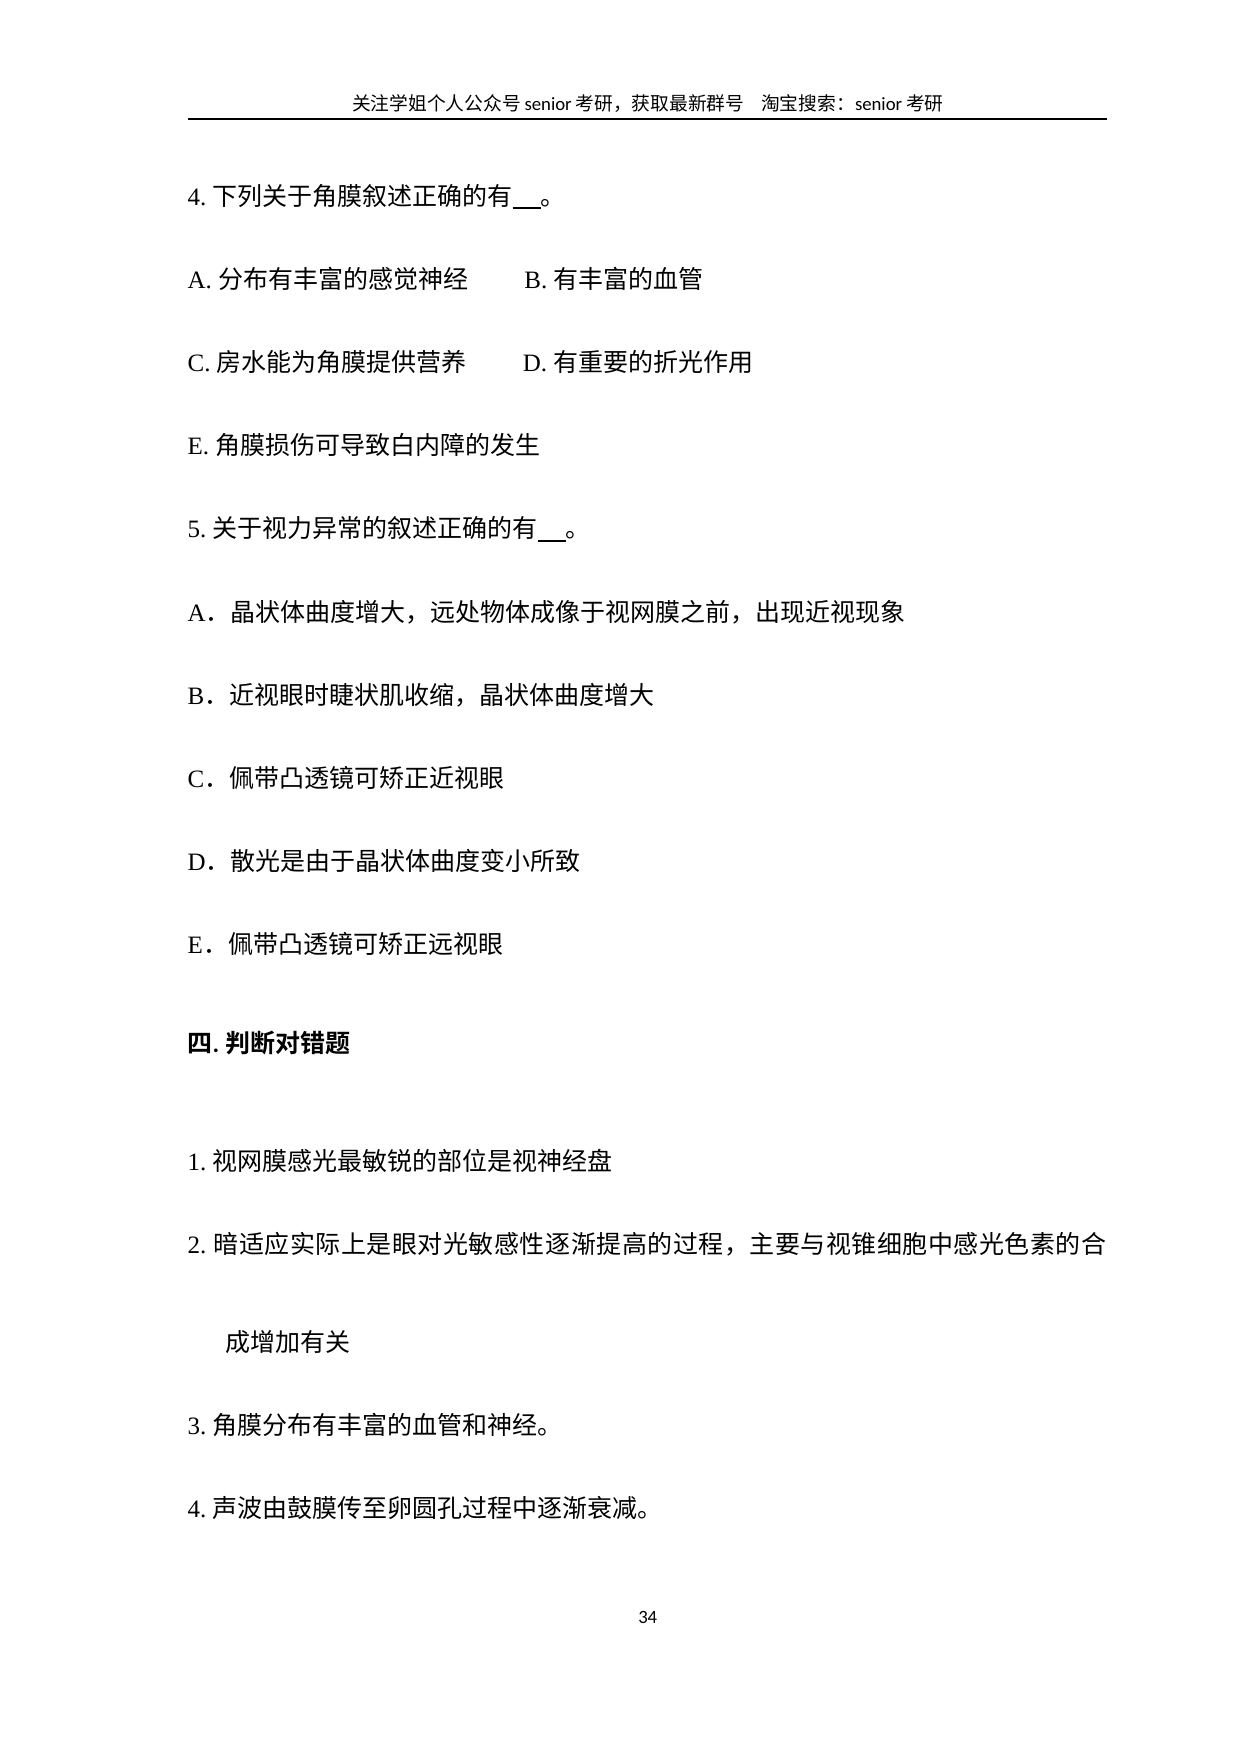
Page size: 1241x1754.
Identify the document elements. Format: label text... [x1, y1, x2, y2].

text E. 角膜损伤可导致白内障的发生 [187, 411, 1107, 476]
text D．散光是由于晶状体曲度变小所致 [187, 827, 1107, 892]
text B．近视眼时睫状肌收缩，晶状体曲度增大 [187, 661, 1107, 726]
text 4. 声波由鼓膜传至卵圆孔过程中逐渐衰减。 [187, 1474, 1107, 1539]
text A. 分布有丰富的感觉神经 B. 有丰富的血管 [187, 245, 1107, 310]
text E．佩带凸透镜可矫正远视眼 [187, 910, 1107, 975]
text 5. 关于视力异常的叙述正确的有 。 [187, 494, 1107, 559]
text C. 房水能为角膜提供营养 D. 有重要的折光作用 [187, 328, 1107, 393]
text A．晶状体曲度增大，远处物体成像于视网膜之前，出现近视现象 [187, 578, 1107, 643]
text C．佩带凸透镜可矫正近视眼 [187, 744, 1107, 809]
text 四. 判断对错题 [187, 1009, 1107, 1074]
text 4. 下列关于角膜叙述正确的有 。 [187, 162, 1107, 227]
text 2. 暗适应实际上是眼对光敏感性逐渐提高的过程，主要与视锥细胞中感光色素的合成增加有关 [187, 1210, 1107, 1373]
text 3. 角膜分布有丰富的血管和神经。 [187, 1391, 1107, 1456]
text 1. 视网膜感光最敏锐的部位是视神经盘 [187, 1127, 1107, 1192]
